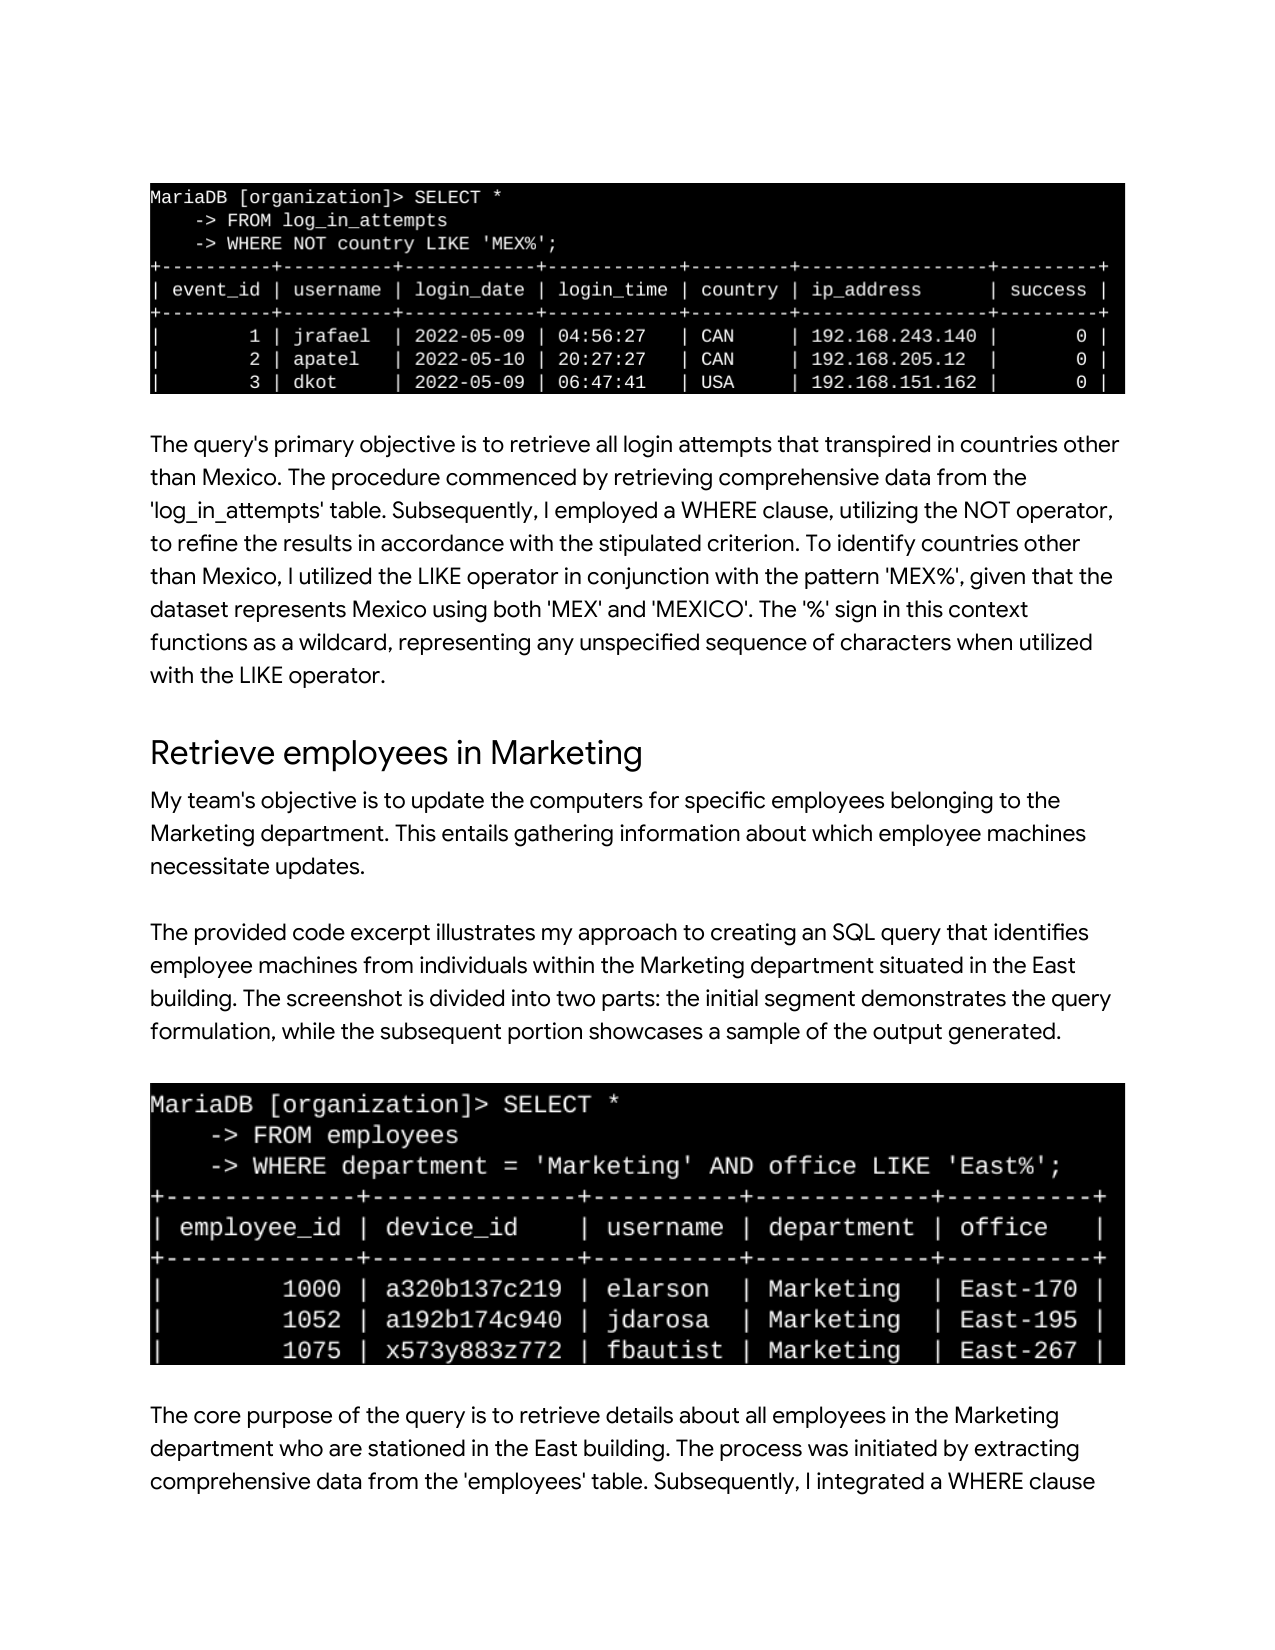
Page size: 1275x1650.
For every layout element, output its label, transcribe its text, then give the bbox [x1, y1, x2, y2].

text My team's objective is to update the computers for specific employees belonging to the Marketing department. This entails gathering information about which employee machines necessitate updates. [150, 786, 1125, 881]
picture [150, 1083, 1125, 1365]
text The query's primary objective is to retrieve all login attempts that transpired in countries other than Mexico. The procedure commenced by retrieving comprehensive data from the 'log_in_attempts' table. Subsequently, I employed a WHERE clause, utilizing the NOT operator, to refine the results in accordance with the stipulated criterion. To identify countries other than Mexico, I utilized the LIKE operator in conjunction with the pattern 'MEX%', given that the dataset represents Mexico using both 'MEX' and 'MEXICO'. The '%' sign in this context functions as a wildcard, representing any unspecified sequence of characters when utilized with the LIKE operator. [150, 430, 1125, 690]
text The provided code excerpt illustrates my approach to creating an SQL query that identifies employee machines from individuals within the Marketing department situated in the East building. The screenshot is divided into two parts: the initial segment demonstrates the query formulation, while the subsequent portion showcases a sample of the output generated. [150, 918, 1125, 1046]
subtitle Retrieve employees in Marketing [150, 732, 1125, 774]
picture [150, 183, 1125, 394]
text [150, 1402, 1125, 1496]
